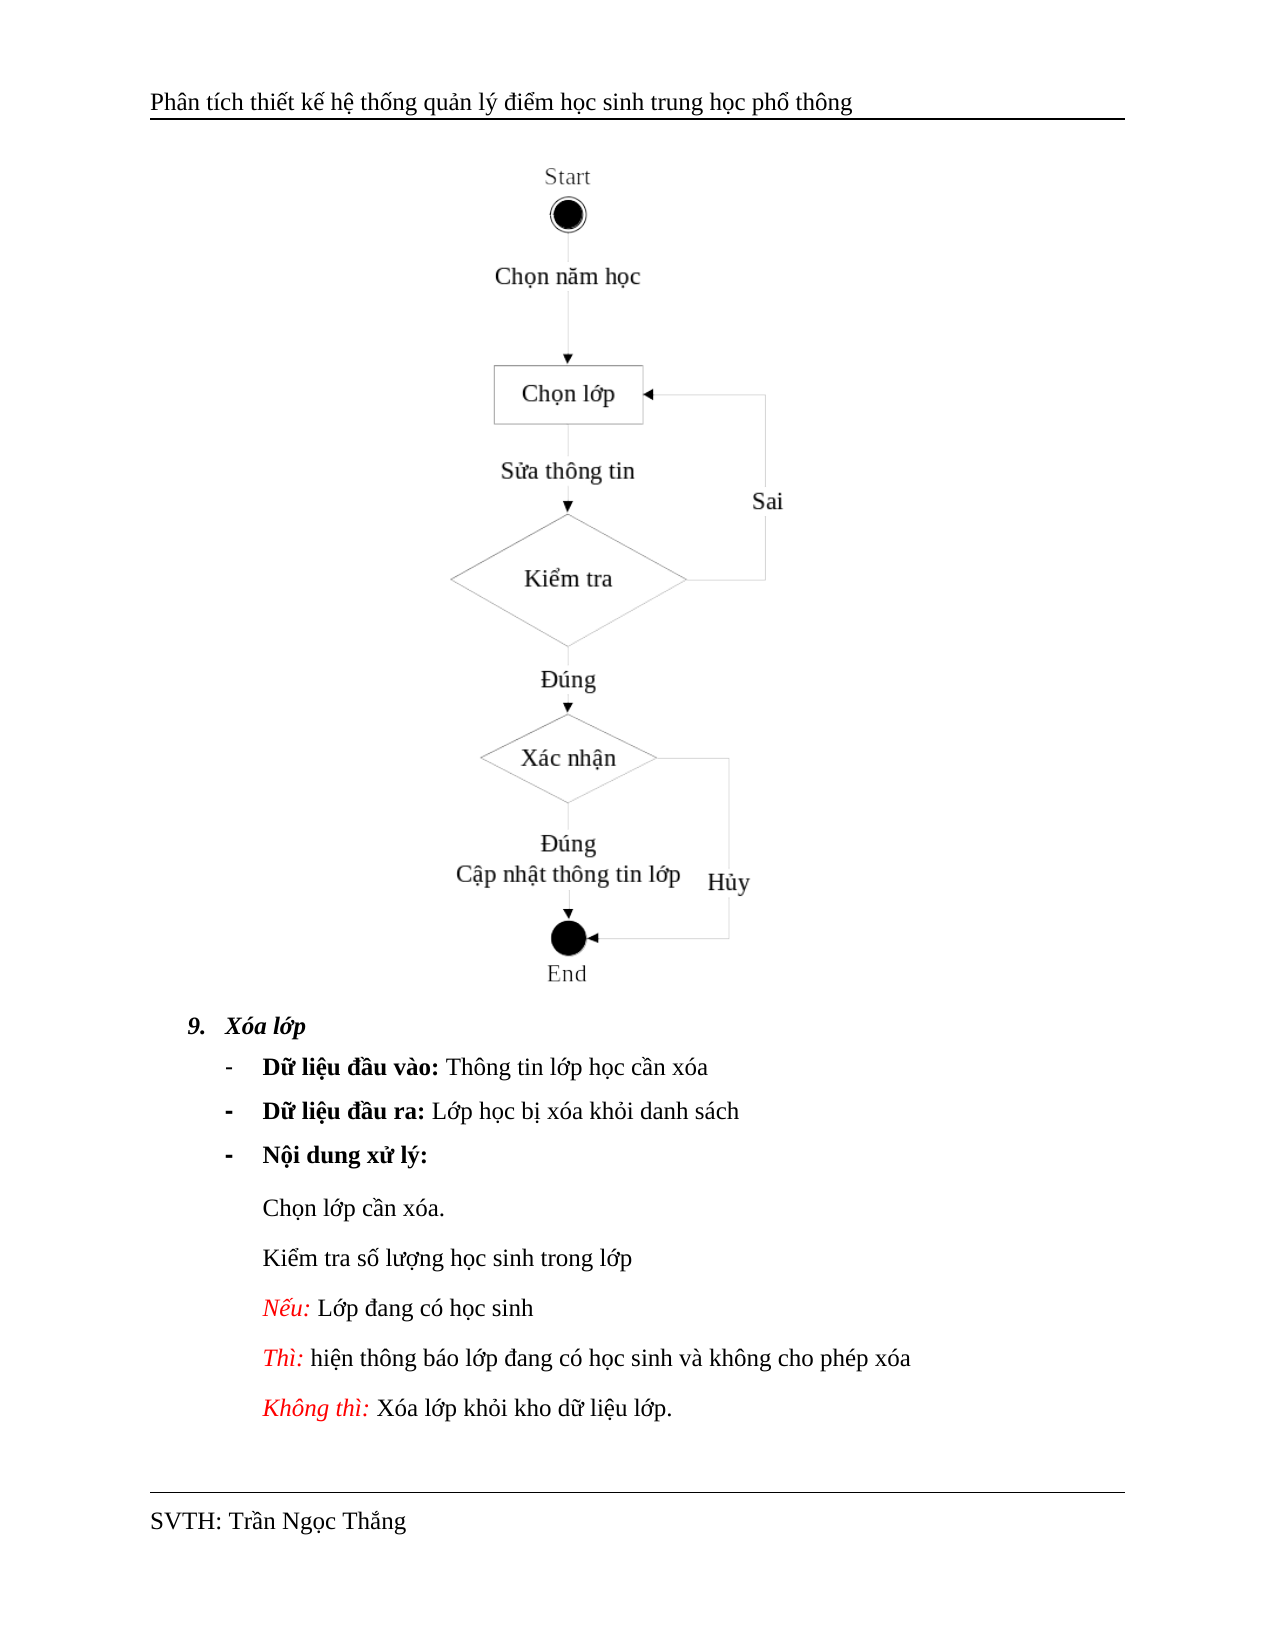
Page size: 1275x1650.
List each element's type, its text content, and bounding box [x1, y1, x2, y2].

text Chọn lớp cần xóa. [262, 1193, 1125, 1222]
text Thì: hiện thông báo lớp đang có học sinh và không cho phép xóa [262, 1343, 1125, 1372]
text Kiểm tra số lượng học sinh trong lớp [262, 1243, 1125, 1272]
list Xóa lớp [187, 1011, 1125, 1040]
list Dữ liệu đầu ra: Lớp học bị xóa khỏi danh sách [225, 1092, 1125, 1127]
list Dữ liệu đầu vào: Thông tin lớp học cần xóa [225, 1048, 1125, 1082]
text Không thì: Xóa lớp khỏi kho dữ liệu lớp. [262, 1393, 1125, 1421]
list Nội dung xử lý: [225, 1137, 1125, 1171]
text Nếu: Lớp đang có học sinh [262, 1293, 1125, 1322]
